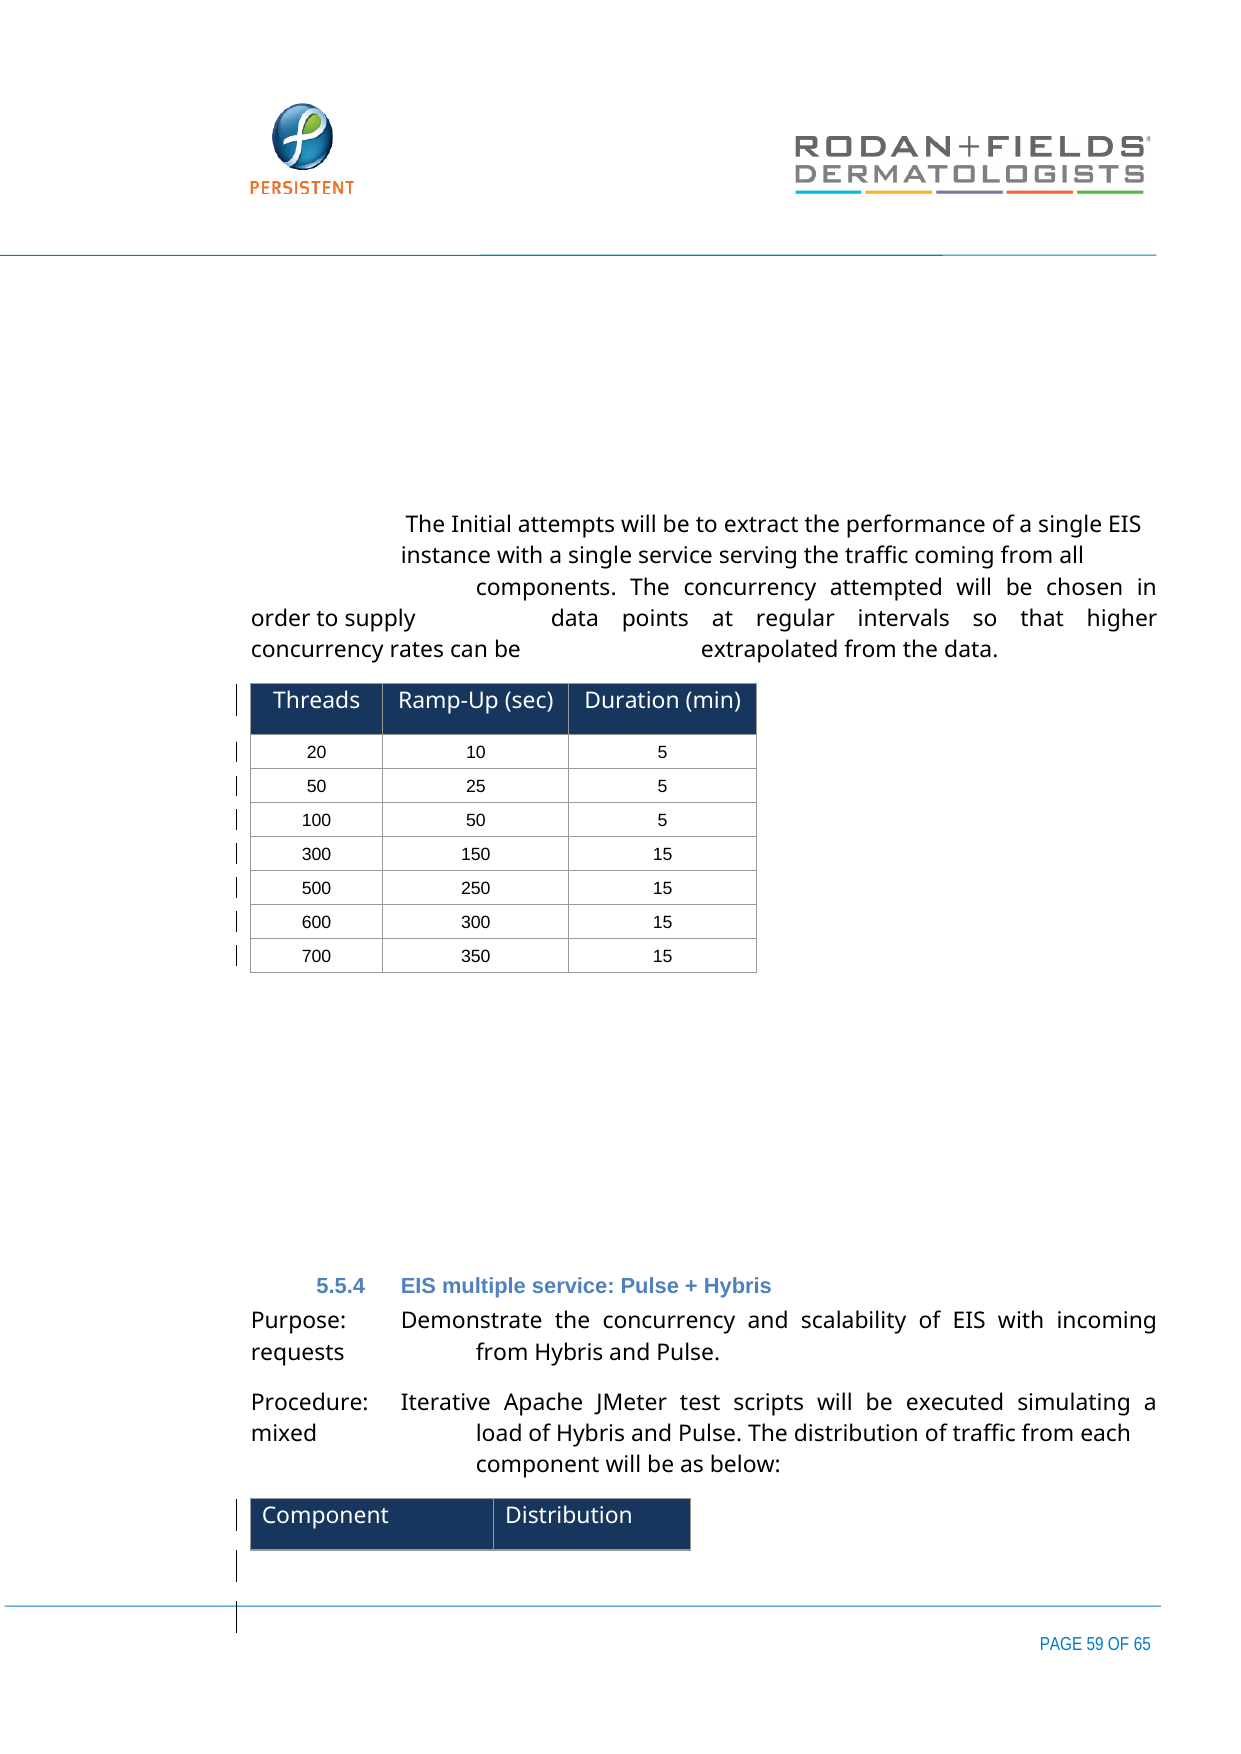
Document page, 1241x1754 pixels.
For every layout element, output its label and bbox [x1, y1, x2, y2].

table_cell [251, 905, 382, 938]
table_cell [383, 871, 568, 904]
table_cell [569, 905, 756, 938]
table_cell [383, 837, 568, 870]
table_header [569, 684, 756, 734]
table_cell [251, 803, 382, 836]
table_cell [383, 769, 568, 802]
table_cell [251, 939, 382, 972]
table_cell [569, 939, 756, 972]
table_cell [383, 803, 568, 836]
table_header [494, 1499, 690, 1549]
table_cell [569, 803, 756, 836]
table_header [251, 1499, 493, 1549]
table_header [383, 684, 568, 734]
table_cell [251, 837, 382, 870]
table_cell [383, 939, 568, 972]
table_cell [569, 837, 756, 870]
table_cell [569, 735, 756, 768]
table_cell [251, 735, 382, 768]
table_cell [383, 735, 568, 768]
table_cell [569, 769, 756, 802]
picture [250, 94, 354, 194]
picture [795, 136, 1151, 194]
table_cell [251, 871, 382, 904]
table_cell [251, 769, 382, 802]
table_cell [569, 871, 756, 904]
table_header [251, 684, 382, 734]
table_cell [383, 905, 568, 938]
